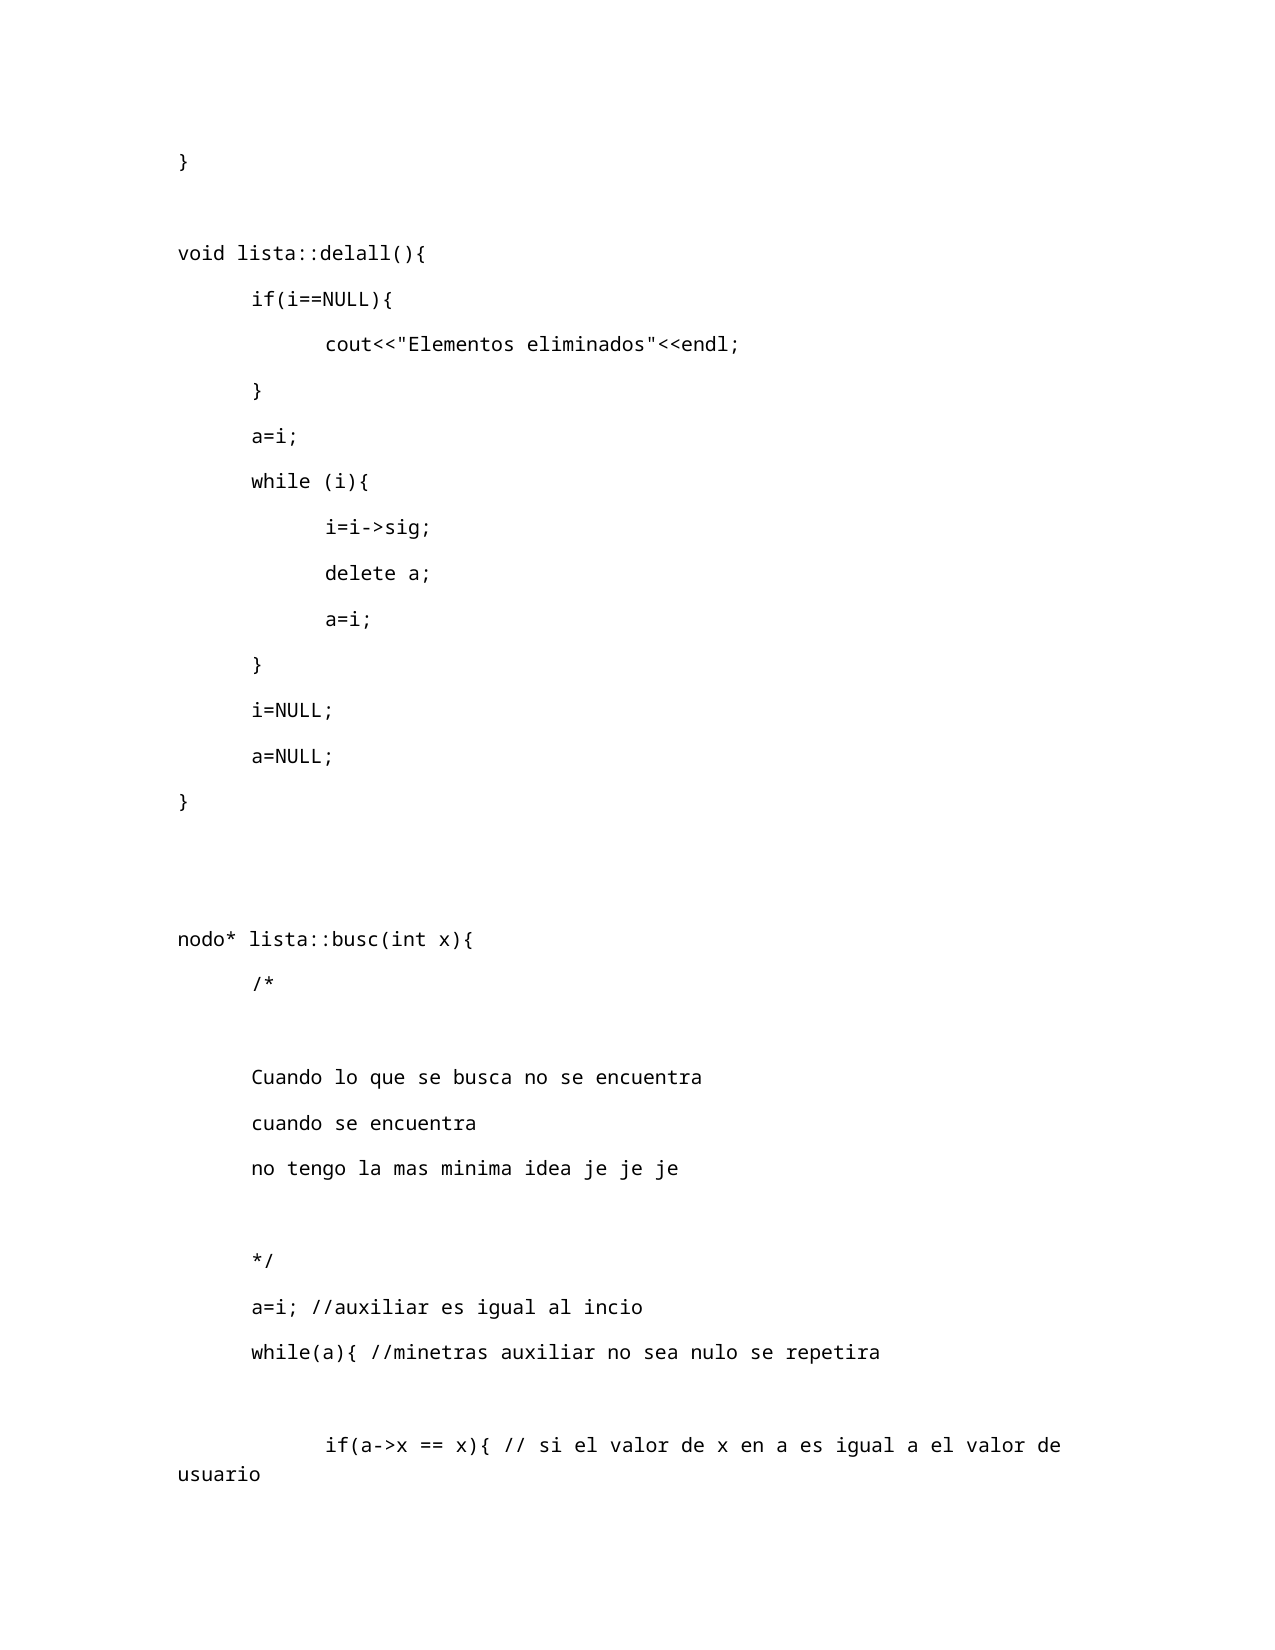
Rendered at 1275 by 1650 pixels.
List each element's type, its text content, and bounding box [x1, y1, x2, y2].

text a=i; //auxiliar es igual al incio [177, 1293, 1098, 1320]
text } [177, 788, 1098, 815]
text a=i; [177, 605, 1098, 632]
text } [177, 148, 1098, 174]
text nodo* lista::busc(int x){ [177, 925, 1098, 952]
text while (i){ [177, 468, 1098, 495]
text } [177, 376, 1098, 403]
text i=NULL; [177, 696, 1098, 723]
text if(a->x == x){ // si el valor de x en a es igual a el valor de usuario [177, 1431, 1098, 1487]
text while(a){ //minetras auxiliar no sea nulo se repetira [177, 1339, 1098, 1366]
text /* [177, 971, 1098, 998]
text } [177, 651, 1098, 678]
text i=i->sig; [177, 513, 1098, 540]
text a=NULL; [177, 742, 1098, 769]
text cuando se encuentra [177, 1109, 1098, 1136]
text */ [177, 1247, 1098, 1274]
text cout<<"Elementos eliminados"<<endl; [177, 331, 1098, 357]
text delete a; [177, 559, 1098, 586]
text a=i; [177, 422, 1098, 449]
text void lista::delall(){ [177, 239, 1098, 266]
text Cuando lo que se busca no se encuentra [177, 1063, 1098, 1090]
text if(i==NULL){ [177, 285, 1098, 312]
text no tengo la mas minima idea je je je [177, 1155, 1098, 1182]
